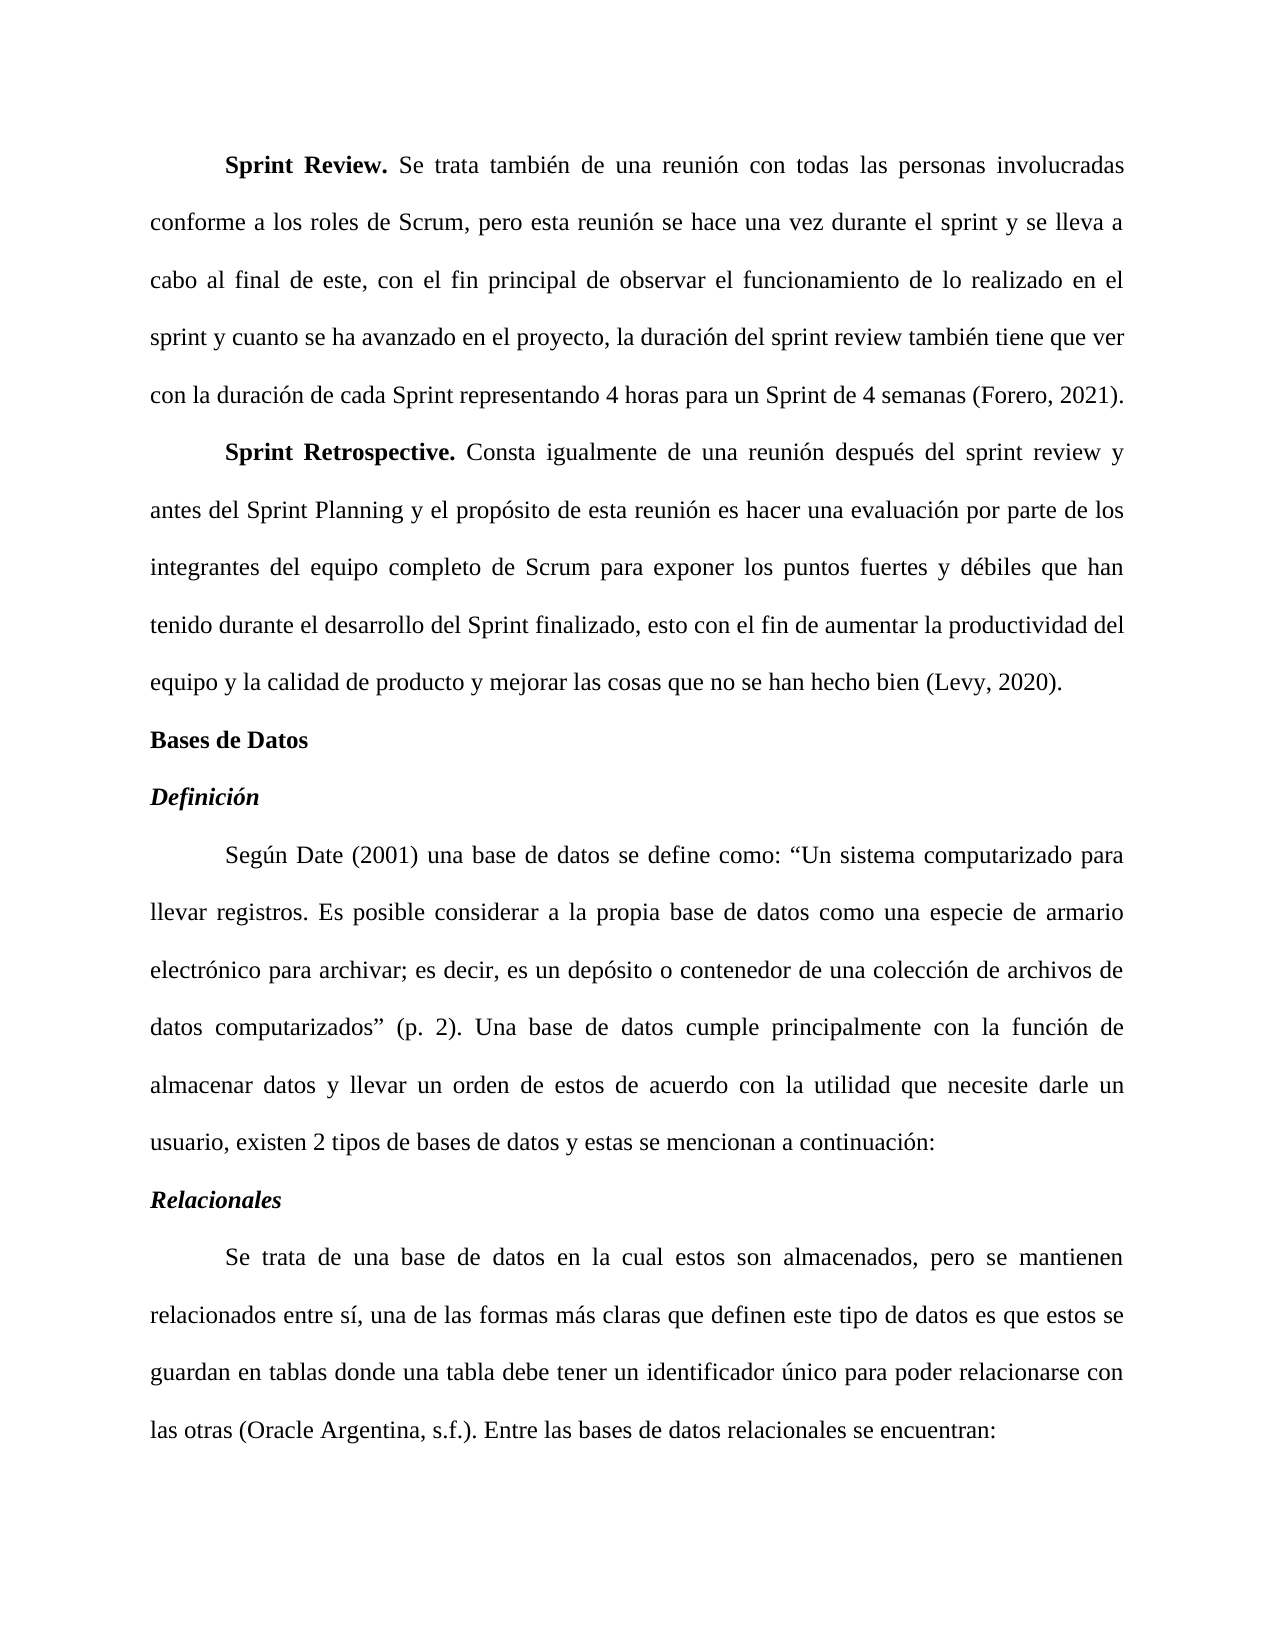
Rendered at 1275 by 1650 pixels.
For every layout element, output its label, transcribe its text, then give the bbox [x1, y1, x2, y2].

text Definición [150, 782, 1125, 811]
text Sprint Review. Se trata también de una reunión con todas las personas involucradas conforme a los roles de Scrum, pero esta reunión se hace una vez durante el sprint y se lleva a cabo al final de este, con el fin principal de observar el funcionamiento de lo realizado en el sprint y cuanto se ha avanzado en el proyecto, la duración del sprint review también tiene que ver con la duración de cada Sprint representando 4 horas para un Sprint de 4 semanas (Forero, 2021). [150, 150, 1125, 409]
text Bases de Datos [150, 725, 1125, 754]
text Se trata de una base de datos en la cual estos son almacenados, pero se mantienen relacionados entre sí, una de las formas más claras que definen este tipo de datos es que estos se guardan en tablas donde una tabla debe tener un identificador único para poder relacionarse con las otras (Oracle Argentina, s.f.). Entre las bases de datos relacionales se encuentran: [150, 1242, 1125, 1444]
text Sprint Retrospective. Consta igualmente de una reunión después del sprint review y antes del Sprint Planning y el propósito de esta reunión es hacer una evaluación por parte de los integrantes del equipo completo de Scrum para exponer los puntos fuertes y débiles que han tenido durante el desarrollo del Sprint finalizado, esto con el fin de aumentar la productividad del equipo y la calidad de producto y mejorar las cosas que no se han hecho bien (Levy, 2020). [150, 437, 1125, 696]
text Relacionales [150, 1185, 1125, 1214]
text Según Date (2001) una base de datos se define como: “Un sistema computarizado para llevar registros. Es posible considerar a la propia base de datos como una especie de armario electrónico para archivar; es decir, es un depósito o contenedor de una colección de archivos de datos computarizados” (p. 2). Una base de datos cumple principalmente con la función de almacenar datos y llevar un orden de estos de acuerdo con la utilidad que necesite darle un usuario, existen 2 tipos de bases de datos y estas se mencionan a continuación: [150, 840, 1125, 1156]
